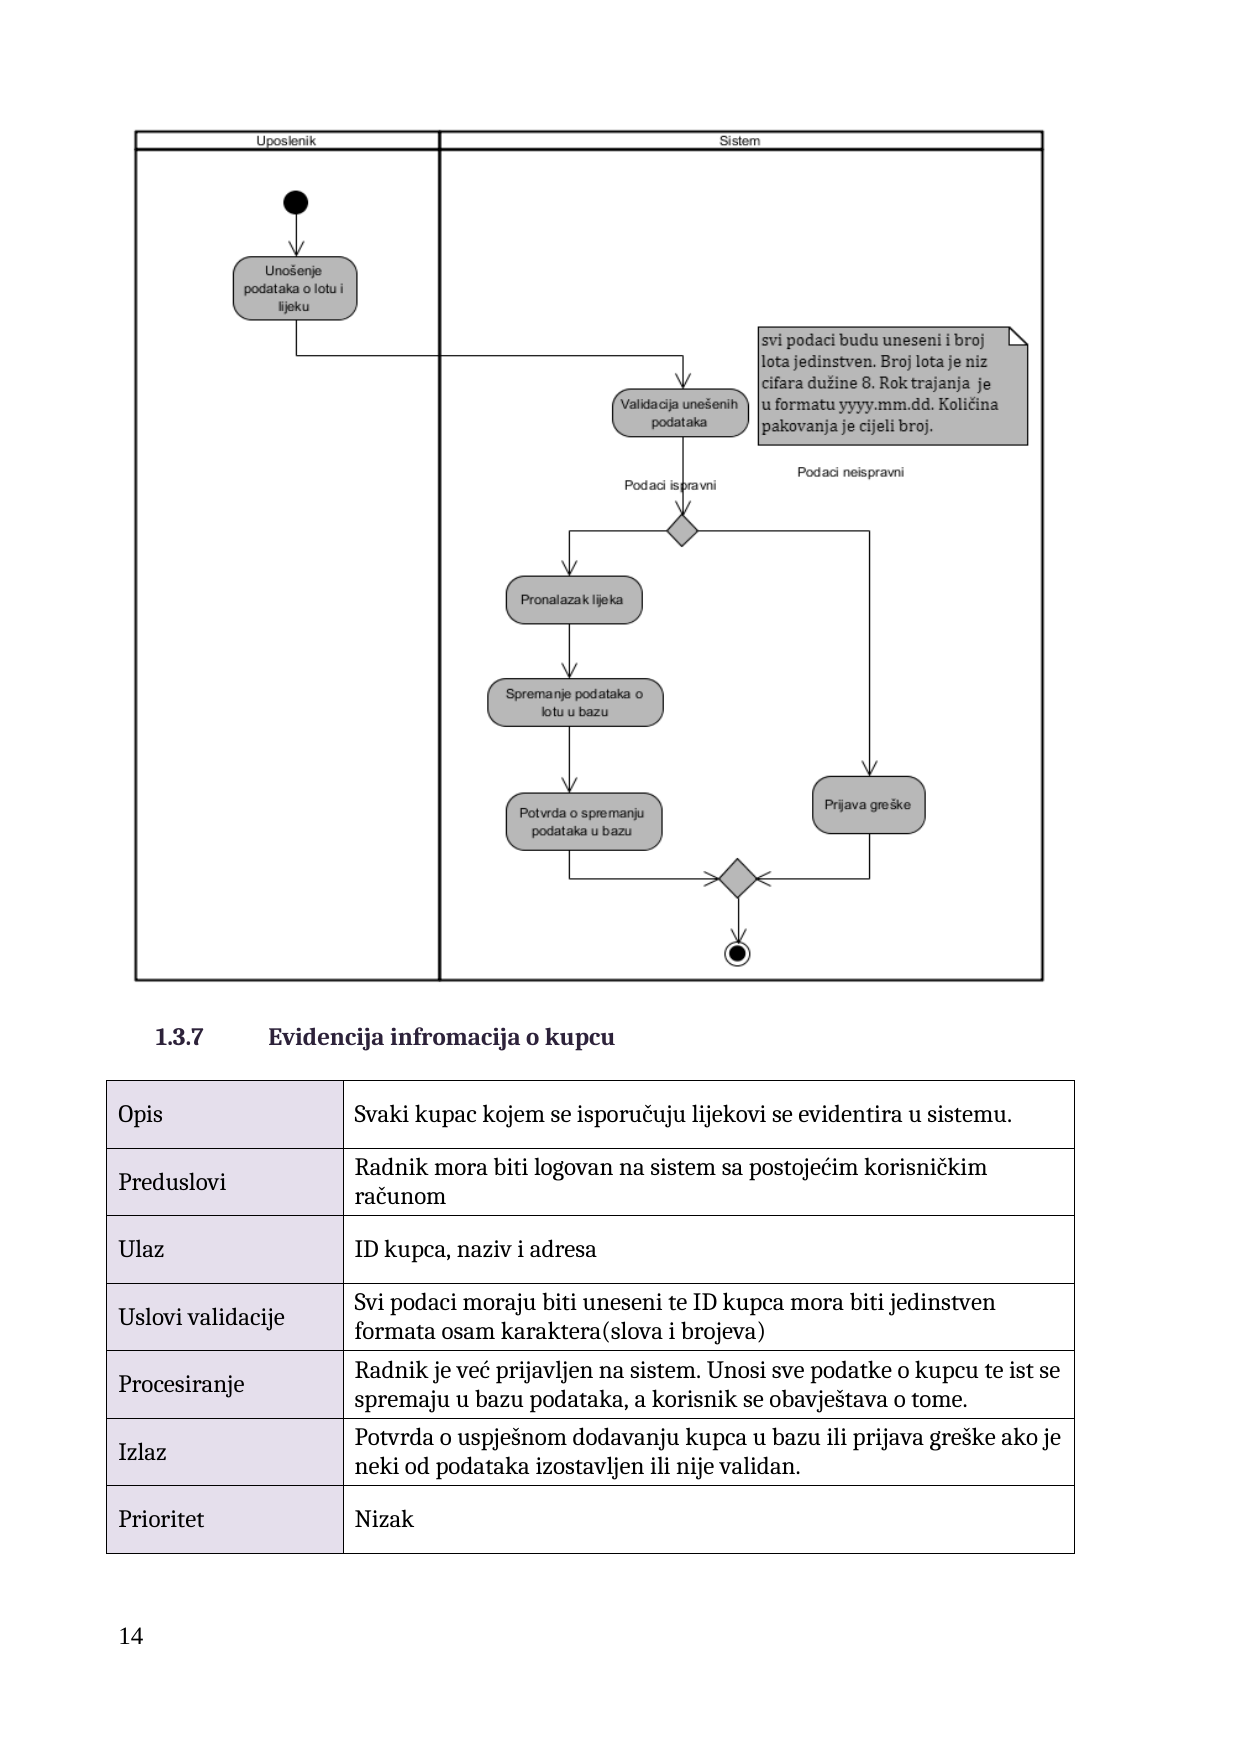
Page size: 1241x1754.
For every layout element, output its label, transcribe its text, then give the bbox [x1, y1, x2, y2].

table_cell ID kupca, naziv i adresa [344, 1216, 1074, 1283]
table_header Opis [107, 1081, 343, 1148]
table_cell Procesiranje [107, 1351, 343, 1418]
table_cell Svi podaci moraju biti uneseni te ID kupca mora biti jedinstven formata osam karaktera(slova i brojeva) [344, 1284, 1074, 1350]
table_cell Prioritet [107, 1486, 343, 1553]
table_cell Uslovi validacije [107, 1284, 343, 1350]
table_cell Ulaz [107, 1216, 343, 1283]
picture [118, 118, 1063, 994]
table_cell Nizak [344, 1486, 1074, 1553]
table_cell Potvrda o uspješnom dodavanju kupca u bazu ili prijava greške ako je neki od podataka izostavljen ili nije validan. [344, 1419, 1074, 1485]
table_header Svaki kupac kojem se isporučuju lijekovi se evidentira u sistemu. [344, 1081, 1074, 1148]
table_cell Izlaz [107, 1419, 343, 1485]
subtitle Evidencija infromacija o kupcu [156, 1022, 1122, 1051]
table_cell Radnik je već prijavljen na sistem. Unosi sve podatke o kupcu te ist se spremaju u bazu podataka, a korisnik se obavještava o tome. [344, 1351, 1074, 1418]
table_cell Radnik mora biti logovan na sistem sa postojećim korisničkim računom [344, 1149, 1074, 1215]
table_cell Preduslovi [107, 1149, 343, 1215]
